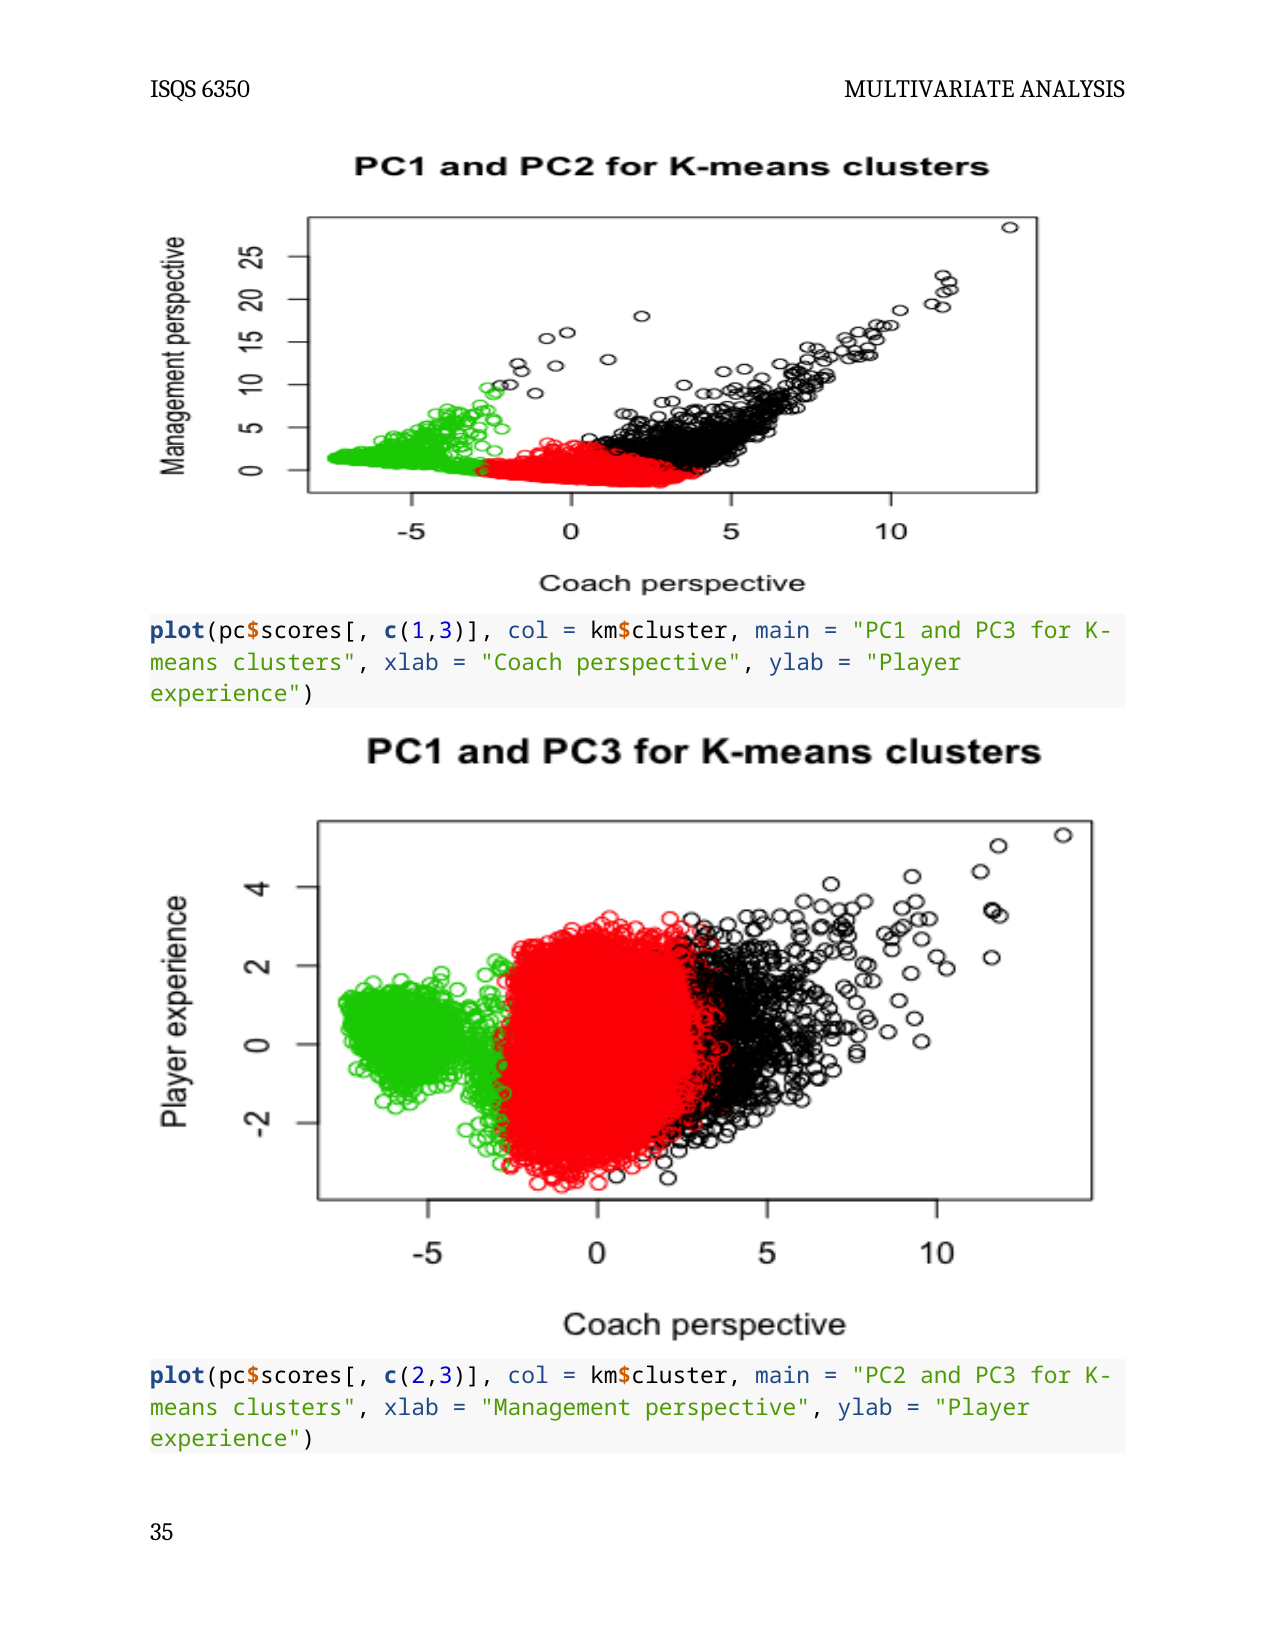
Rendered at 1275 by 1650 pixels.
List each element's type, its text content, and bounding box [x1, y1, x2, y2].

text plot(pc$scores[, c(1,3)], col = km$cluster, main = "PC1 and PC3 for K-means clusters", xlab = "Coach perspective", ylab = "Player experience") [315, 614, 1125, 708]
picture [150, 150, 1058, 596]
picture [150, 728, 1104, 1341]
text plot(pc$scores[, c(2,3)], col = km$cluster, main = "PC2 and PC3 for K-means clusters", xlab = "Management perspective", ylab = "Player experience") [150, 1359, 1125, 1453]
